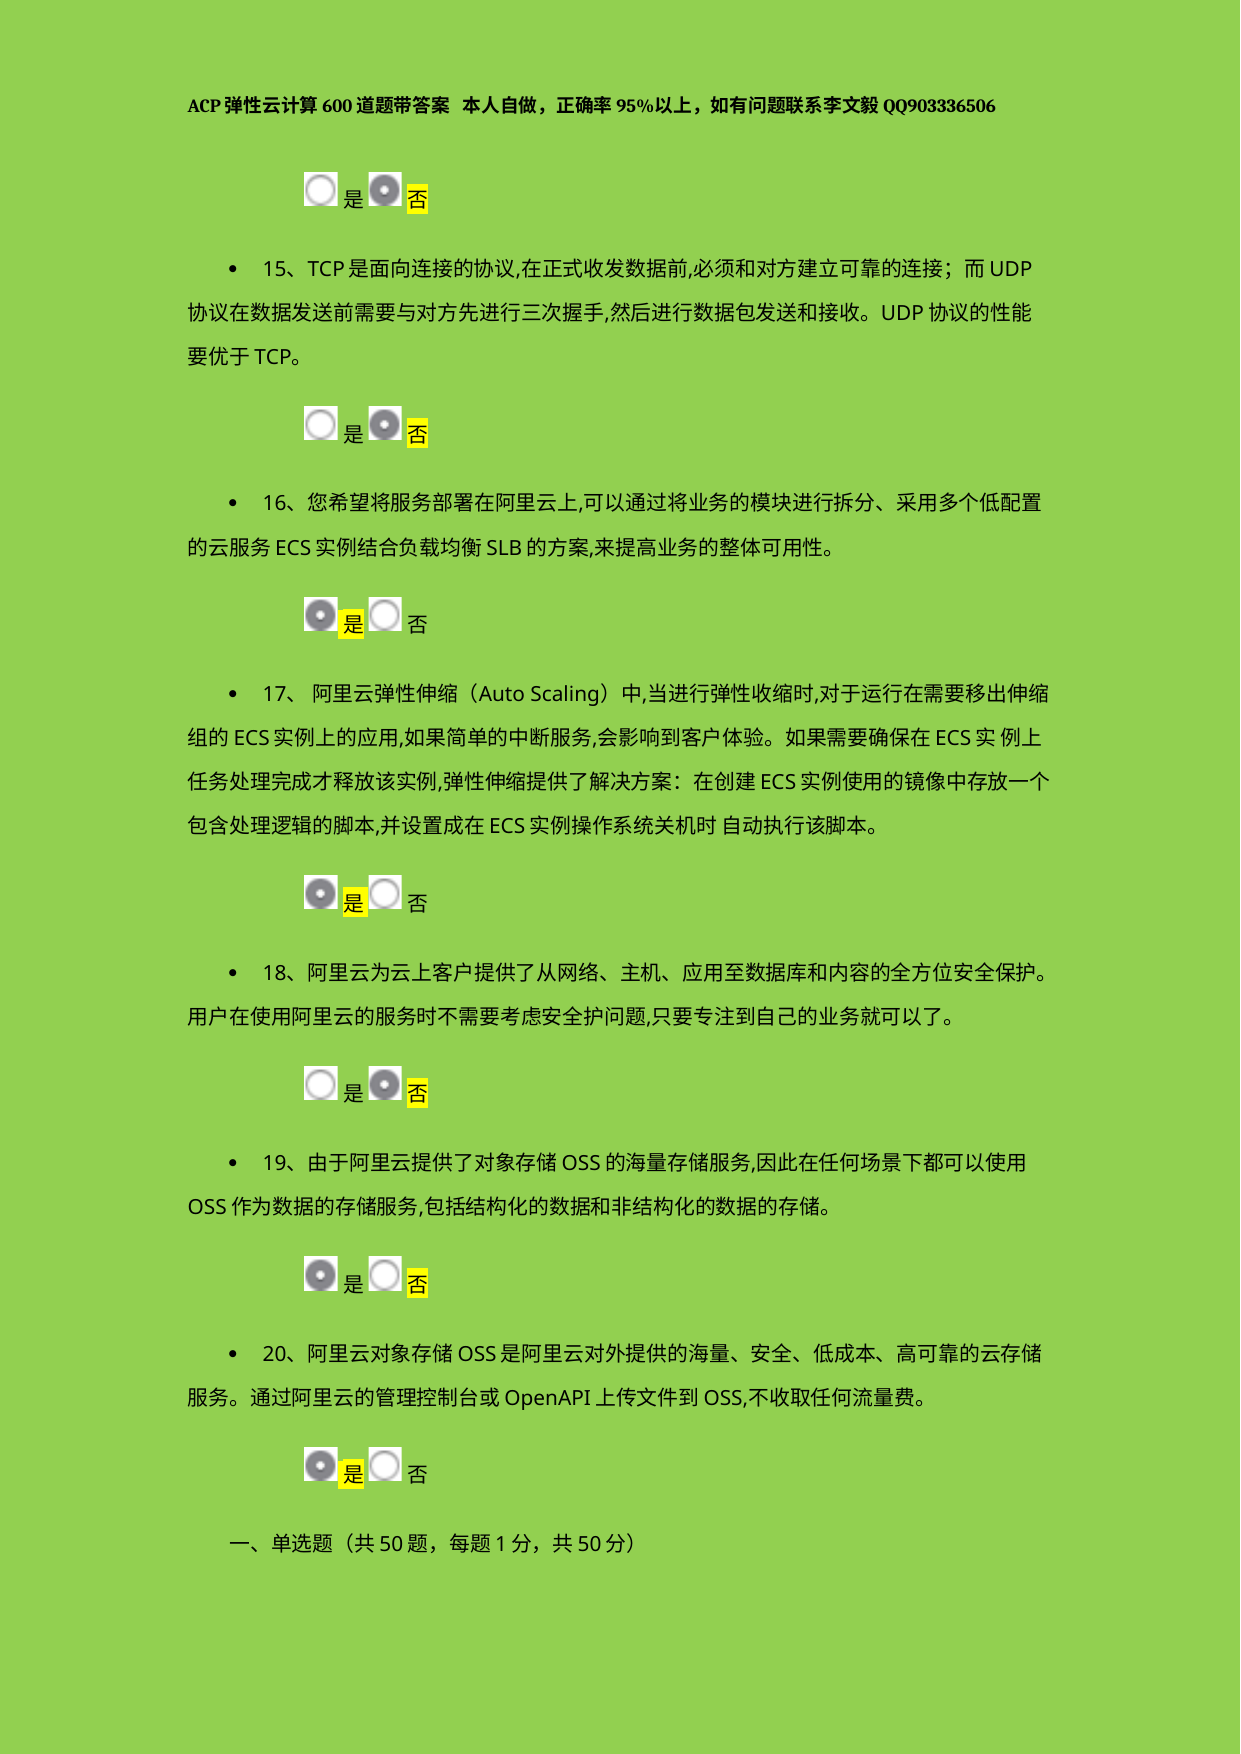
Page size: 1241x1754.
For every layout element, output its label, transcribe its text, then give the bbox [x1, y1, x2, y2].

list 19、由于阿里云提供了对象存储OSS的海量存储服务,因此在任何场景下都可以使用OSS作为数据的存储服务,包括结构化的数据和非结构化的数据的存储。 [187, 1139, 1053, 1228]
picture [304, 1066, 338, 1100]
list 16、您希望将服务部署在阿里云上,可以通过将业务的模块进行拆分、采用多个低配置的云服务ECS实例结合负载均衡SLB的方案,来提高业务的整体可用性。 [187, 480, 1053, 568]
picture [368, 1447, 402, 1481]
picture [368, 1066, 402, 1100]
list 20、阿里云对象存储OSS是阿里云对外提供的海量、安全、低成本、高可靠的云存储服务。通过阿里云的管理控制台或OpenAPI上传文件到OSS,不收取任何流量费。 [187, 1330, 1053, 1418]
text 是 否 [262, 876, 1053, 920]
list 15、TCP是面向连接的协议,在正式收发数据前,必须和对方建立可靠的连接；而UDP协议在数据发送前需要与对方先进行三次握手,然后进行数据包发送和接收。UDP协议的性能要优于TCP。 [187, 245, 1053, 377]
subtitle 一、单选题（共50题，每题1分，共50分） [187, 1521, 1053, 1564]
text 是 否 [262, 597, 1053, 641]
picture [304, 1447, 338, 1481]
text 是 否 [262, 1447, 1053, 1491]
picture [304, 406, 338, 440]
picture [368, 597, 402, 631]
picture [368, 875, 402, 909]
text 是 否 [262, 1257, 1053, 1301]
picture [368, 406, 402, 440]
list 17、 阿里云弹性伸缩（Auto Scaling）中,当进行弹性收缩时,对于运行在需要移出伸缩组的ECS实例上的应用,如果简单的中断服务,会影响到客户体验。如果需要确保在ECS实 例上任务处理完成才释放该实例,弹性伸缩提供了解决方案：在创建ECS实例使用的镜像中存放一个包含处理逻辑的脚本,并设置成在ECS实例操作系统关机时 自动执行该脚本。 [187, 670, 1053, 847]
picture [304, 597, 338, 631]
list 18、阿里云为云上客户提供了从网络、主机、应用至数据库和内容的全方位安全保护。用户在使用阿里云的服务时不需要考虑安全护问题,只要专注到自己的业务就可以了。 [187, 949, 1053, 1037]
picture [304, 1256, 338, 1291]
picture [368, 172, 402, 206]
text 是 否 [262, 407, 1053, 451]
text 是 否 [262, 1066, 1053, 1110]
text 是 否 [262, 172, 1053, 216]
picture [368, 1256, 402, 1291]
picture [304, 172, 338, 206]
picture [304, 875, 338, 909]
